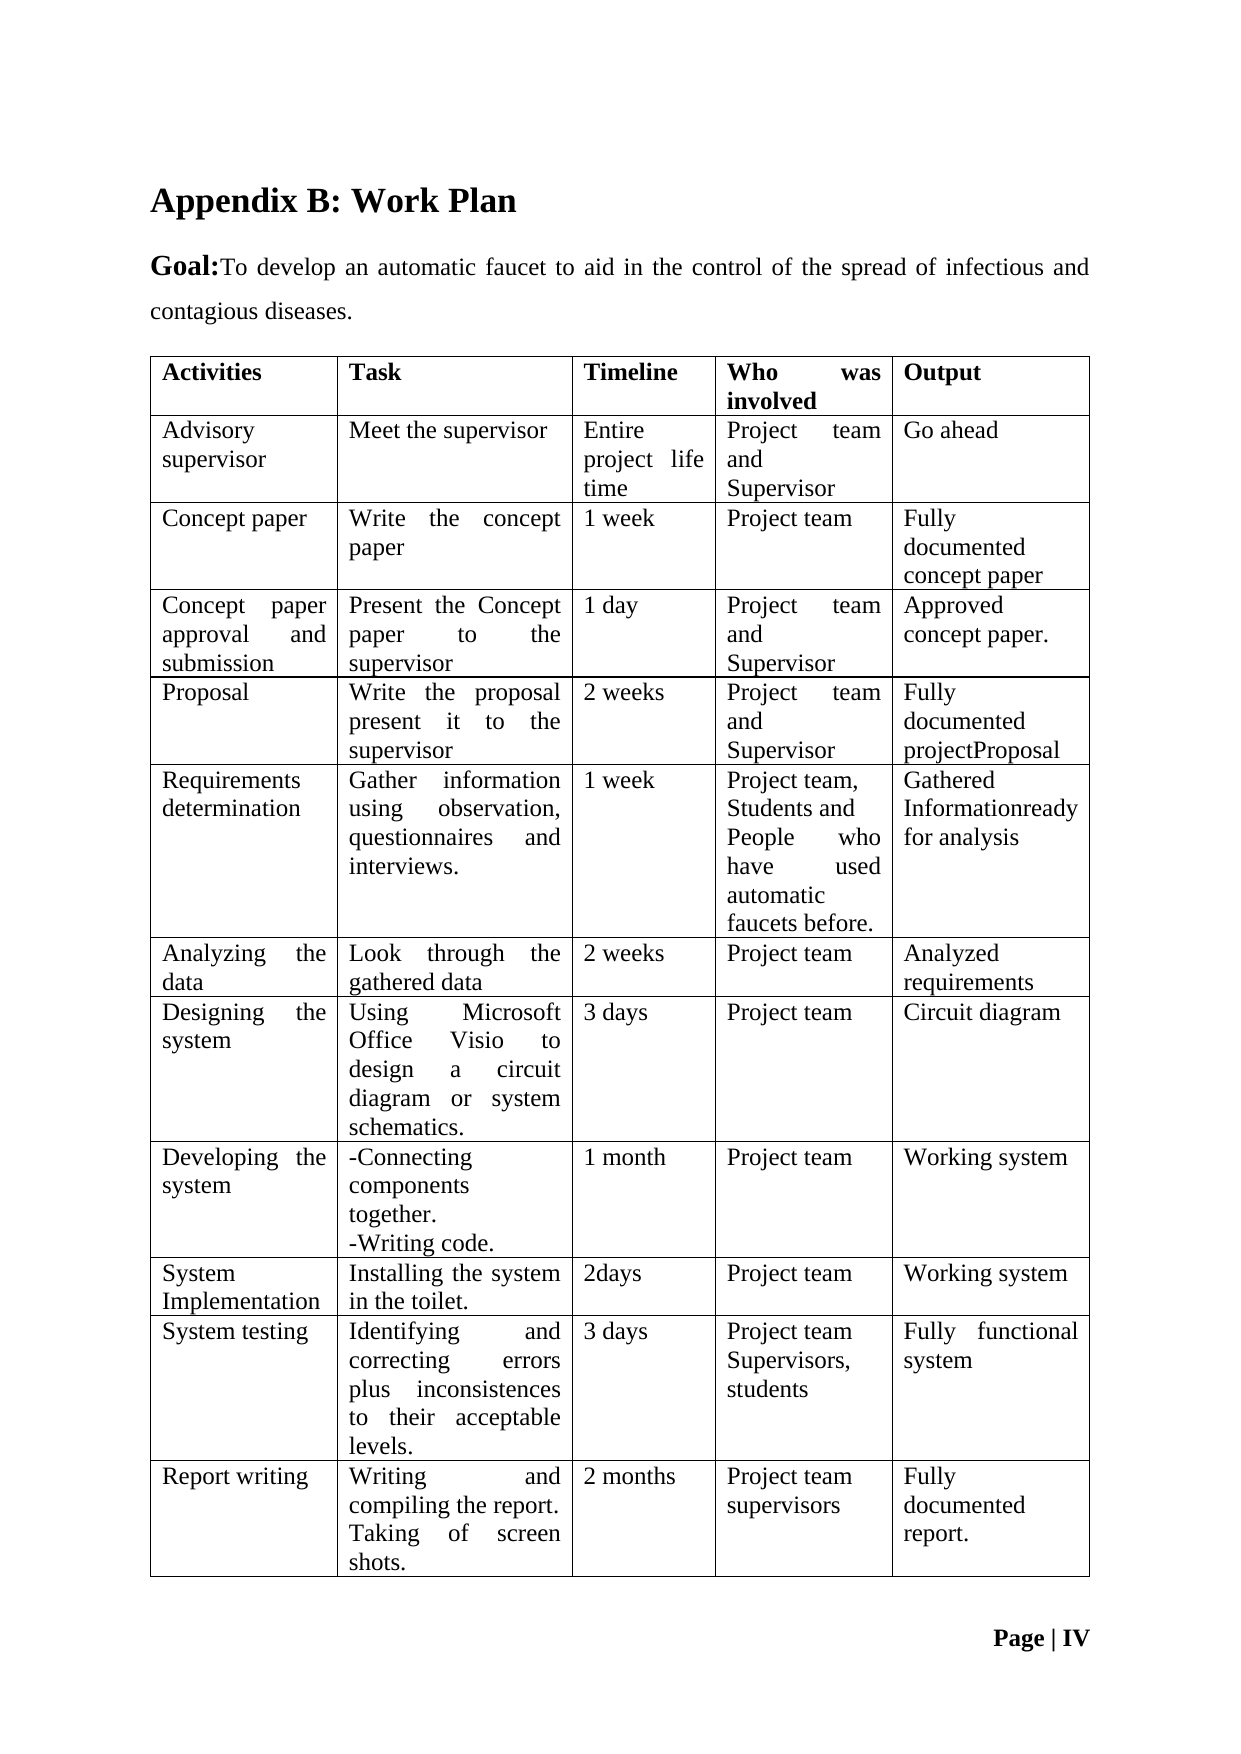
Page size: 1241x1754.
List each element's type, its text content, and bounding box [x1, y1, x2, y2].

table_cell Proposal [151, 678, 337, 764]
table_header Timeline [573, 357, 715, 414]
table_cell 1 day [573, 590, 715, 676]
table_cell Meet the supervisor [338, 416, 572, 502]
table_cell Present the Concept paper to the supervisor [338, 590, 572, 676]
table_cell Project team [716, 997, 892, 1141]
table_cell Project team [716, 1258, 892, 1315]
table_cell 1 month [573, 1142, 715, 1257]
table_cell Project team and Supervisor [716, 590, 892, 676]
table_cell Project team, Students and People who have used automatic faucets before. [716, 765, 892, 937]
table_cell 1 week [573, 765, 715, 937]
table_cell Analyzing the data [151, 938, 337, 996]
table_cell Project team and Supervisor [716, 416, 892, 502]
table_cell Writing and compiling the report. Taking of screen shots. [338, 1461, 572, 1576]
table_cell Fully documented projectProposal [893, 678, 1089, 764]
table_cell Concept paper [151, 503, 337, 589]
table_header Activities [151, 357, 337, 414]
table_cell Project team Supervisors, students [716, 1316, 892, 1460]
table_cell Approved concept paper. [893, 590, 1089, 676]
table_cell Identifying and correcting errors plus inconsistences to their acceptable levels. [338, 1316, 572, 1460]
table_cell -Connecting components together. -Writing code. [338, 1142, 572, 1257]
table_cell Fully functional system [893, 1316, 1089, 1460]
table_cell 1 week [573, 503, 715, 589]
table_cell Concept paper approval and submission [151, 590, 337, 676]
table_cell Working system [893, 1142, 1089, 1257]
table_cell 2 weeks [573, 678, 715, 764]
table_cell Look through the gathered data [338, 938, 572, 996]
table_cell 2days [573, 1258, 715, 1315]
table_cell Project team and Supervisor [716, 678, 892, 764]
table_cell Designing the system [151, 997, 337, 1141]
table_cell Gather information using observation, questionnaires and interviews. [338, 765, 572, 937]
subtitle Appendix B: Work Plan [150, 179, 1090, 220]
table_cell Project team [716, 1142, 892, 1257]
table_cell Project team [716, 503, 892, 589]
text Goal:To develop an automatic faucet to aid in the control of the spread of infectious and contagious diseases. [150, 248, 1090, 325]
table_cell Write the concept paper [338, 503, 572, 589]
table_cell Project team [716, 938, 892, 996]
table_cell Developing the system [151, 1142, 337, 1257]
table_cell Installing the system in the toilet. [338, 1258, 572, 1315]
table_cell System Implementation [151, 1258, 337, 1315]
table_cell Report writing [151, 1461, 337, 1576]
table_cell Entire project life time [573, 416, 715, 502]
table_cell Gathered Informationready for analysis [893, 765, 1089, 937]
table_cell Working system [893, 1258, 1089, 1315]
table_cell Fully documented report. [893, 1461, 1089, 1576]
table_cell 3 days [573, 997, 715, 1141]
table_cell Circuit diagram [893, 997, 1089, 1141]
table_cell 2 months [573, 1461, 715, 1576]
table_cell Analyzed requirements [893, 938, 1089, 996]
table_cell Fully documented concept paper [893, 503, 1089, 589]
table_cell System testing [151, 1316, 337, 1460]
table_cell Go ahead [893, 416, 1089, 502]
table_header Who was involved [716, 357, 892, 414]
table_header Task [338, 357, 572, 414]
table_header Output [893, 357, 1089, 414]
table_cell Project team supervisors [716, 1461, 892, 1576]
table_cell Requirements determination [151, 765, 337, 937]
table_cell Write the proposal present it to the supervisor [338, 678, 572, 764]
table_cell Using Microsoft Office Visio to design a circuit diagram or system schematics. [338, 997, 572, 1141]
table_cell 3 days [573, 1316, 715, 1460]
table_cell 2 weeks [573, 938, 715, 996]
table_cell Advisory supervisor [151, 416, 337, 502]
